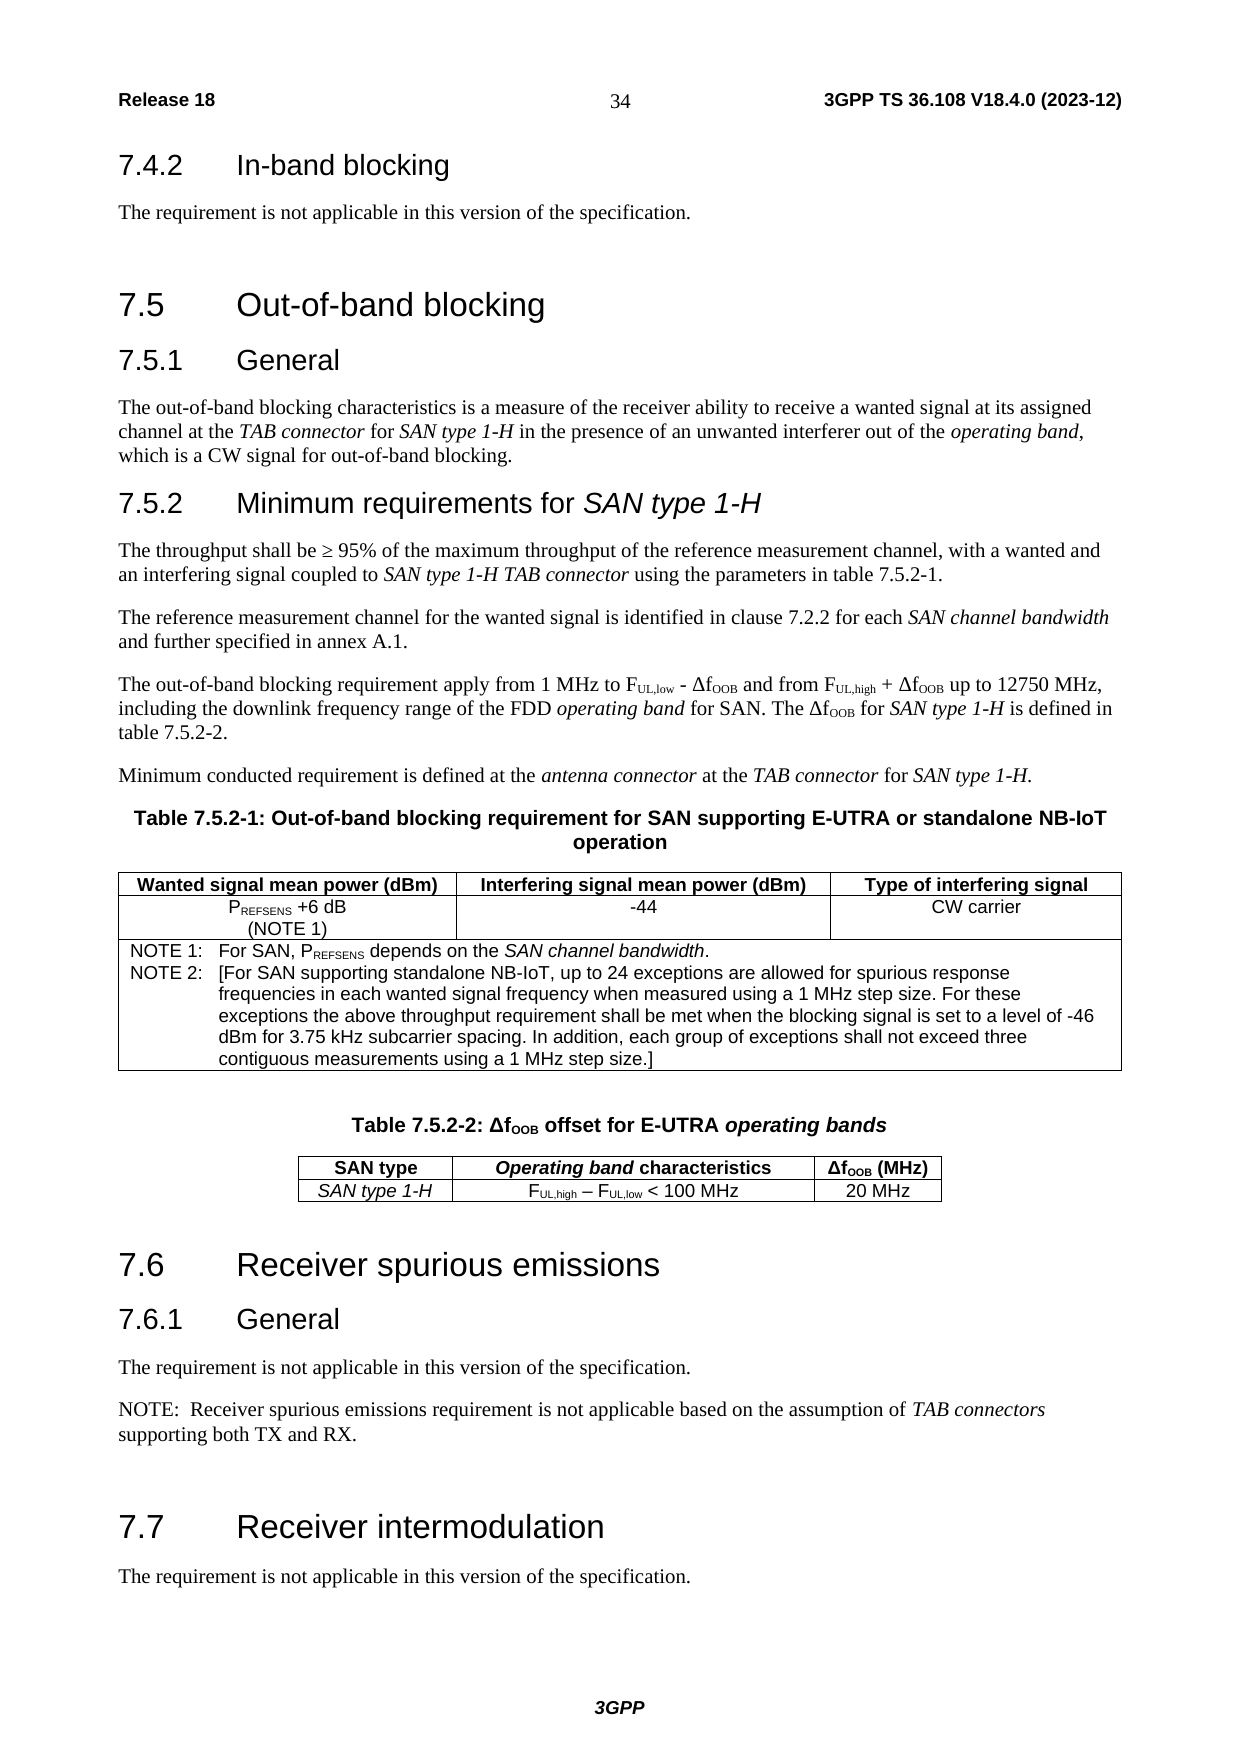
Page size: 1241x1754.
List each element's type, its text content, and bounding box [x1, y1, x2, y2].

table_header SAN type [299, 1157, 452, 1179]
table_cell -44 [457, 896, 830, 939]
text The throughput shall be ≥ 95% of the maximum throughput of the reference measurement channel, with a wanted and an interfering signal coupled to SAN type 1-H TAB connector using the parameters in table 7.5.2-1. [118, 538, 1122, 586]
subtitle 7.4.2 In-band blocking [118, 147, 1122, 181]
table_header Operating band characteristics [453, 1157, 814, 1179]
table_cell FUL,high – FUL,low < 100 MHz [453, 1180, 814, 1201]
text Table 7.5.2-1: Out-of-band blocking requirement for SAN supporting E-UTRA or standalone NB-IoT operation [118, 806, 1122, 853]
table_cell PREFSENS +6 dB (NOTE 1) [119, 896, 456, 939]
table_cell NOTE 1: For SAN, PREFSENS depends on the SAN channel bandwidth. NOTE 2: [For SAN supporting standalone NB-IoT, up to 24 exceptions are allowed for spurious response frequencies in each wanted signal frequency when measured using a 1 MHz step size. For these exceptions the above throughput requirement shall be met when the blocking signal is set to a level of -46 dBm for 3.75 kHz subcarrier spacing. In addition, each group of exceptions shall not exceed three contiguous measurements using a 1 MHz step size.] [119, 940, 1121, 1069]
text NOTE: Receiver spurious emissions requirement is not applicable based on the assumption of TAB connectors supporting both TX and RX. [118, 1397, 1122, 1446]
subtitle 7.6 Receiver spurious emissions [118, 1245, 1122, 1283]
table_header ΔfOOB (MHz) [815, 1157, 941, 1179]
table_cell 20 MHz [815, 1180, 941, 1201]
table_cell CW carrier [831, 896, 1121, 939]
text The out-of-band blocking characteristics is a measure of the receiver ability to receive a wanted signal at its assigned channel at the TAB connector for SAN type 1-H in the presence of an unwanted interferer out of the operating band, which is a CW signal for out-of-band blocking. [118, 395, 1122, 467]
text The reference measurement channel for the wanted signal is identified in clause 7.2.2 for each SAN channel bandwidth and further specified in annex A.1. [118, 605, 1122, 653]
table_header Interfering signal mean power (dBm) [457, 873, 830, 895]
text The requirement is not applicable in this version of the specification. [118, 1564, 1122, 1588]
text The out-of-band blocking requirement apply from 1 MHz to FUL,low - ΔfOOB and from FUL,high + ΔfOOB up to 12750 MHz, including the downlink frequency range of the FDD operating band for SAN. The ΔfOOB for SAN type 1-H is defined in table 7.5.2-2. [118, 672, 1122, 744]
text The requirement is not applicable in this version of the specification. [118, 200, 1122, 224]
table_header Wanted signal mean power (dBm) [119, 873, 456, 895]
subtitle 7.5.1 General [118, 343, 1122, 376]
text Table 7.5.2-2: ΔfOOB offset for E-UTRA operating bands [118, 1113, 1122, 1137]
subtitle 7.5 Out-of-band blocking [118, 285, 1122, 324]
table_header Type of interfering signal [831, 873, 1121, 895]
subtitle 7.6.1 General [118, 1302, 1122, 1336]
text The requirement is not applicable in this version of the specification. [118, 1354, 1122, 1379]
text Minimum conducted requirement is defined at the antenna connector at the TAB connector for SAN type 1-H. [118, 763, 1122, 787]
table_cell SAN type 1-H [299, 1180, 452, 1201]
subtitle 7.5.2 Minimum requirements for SAN type 1-H [118, 486, 1122, 519]
subtitle 7.7 Receiver intermodulation [118, 1507, 1122, 1546]
